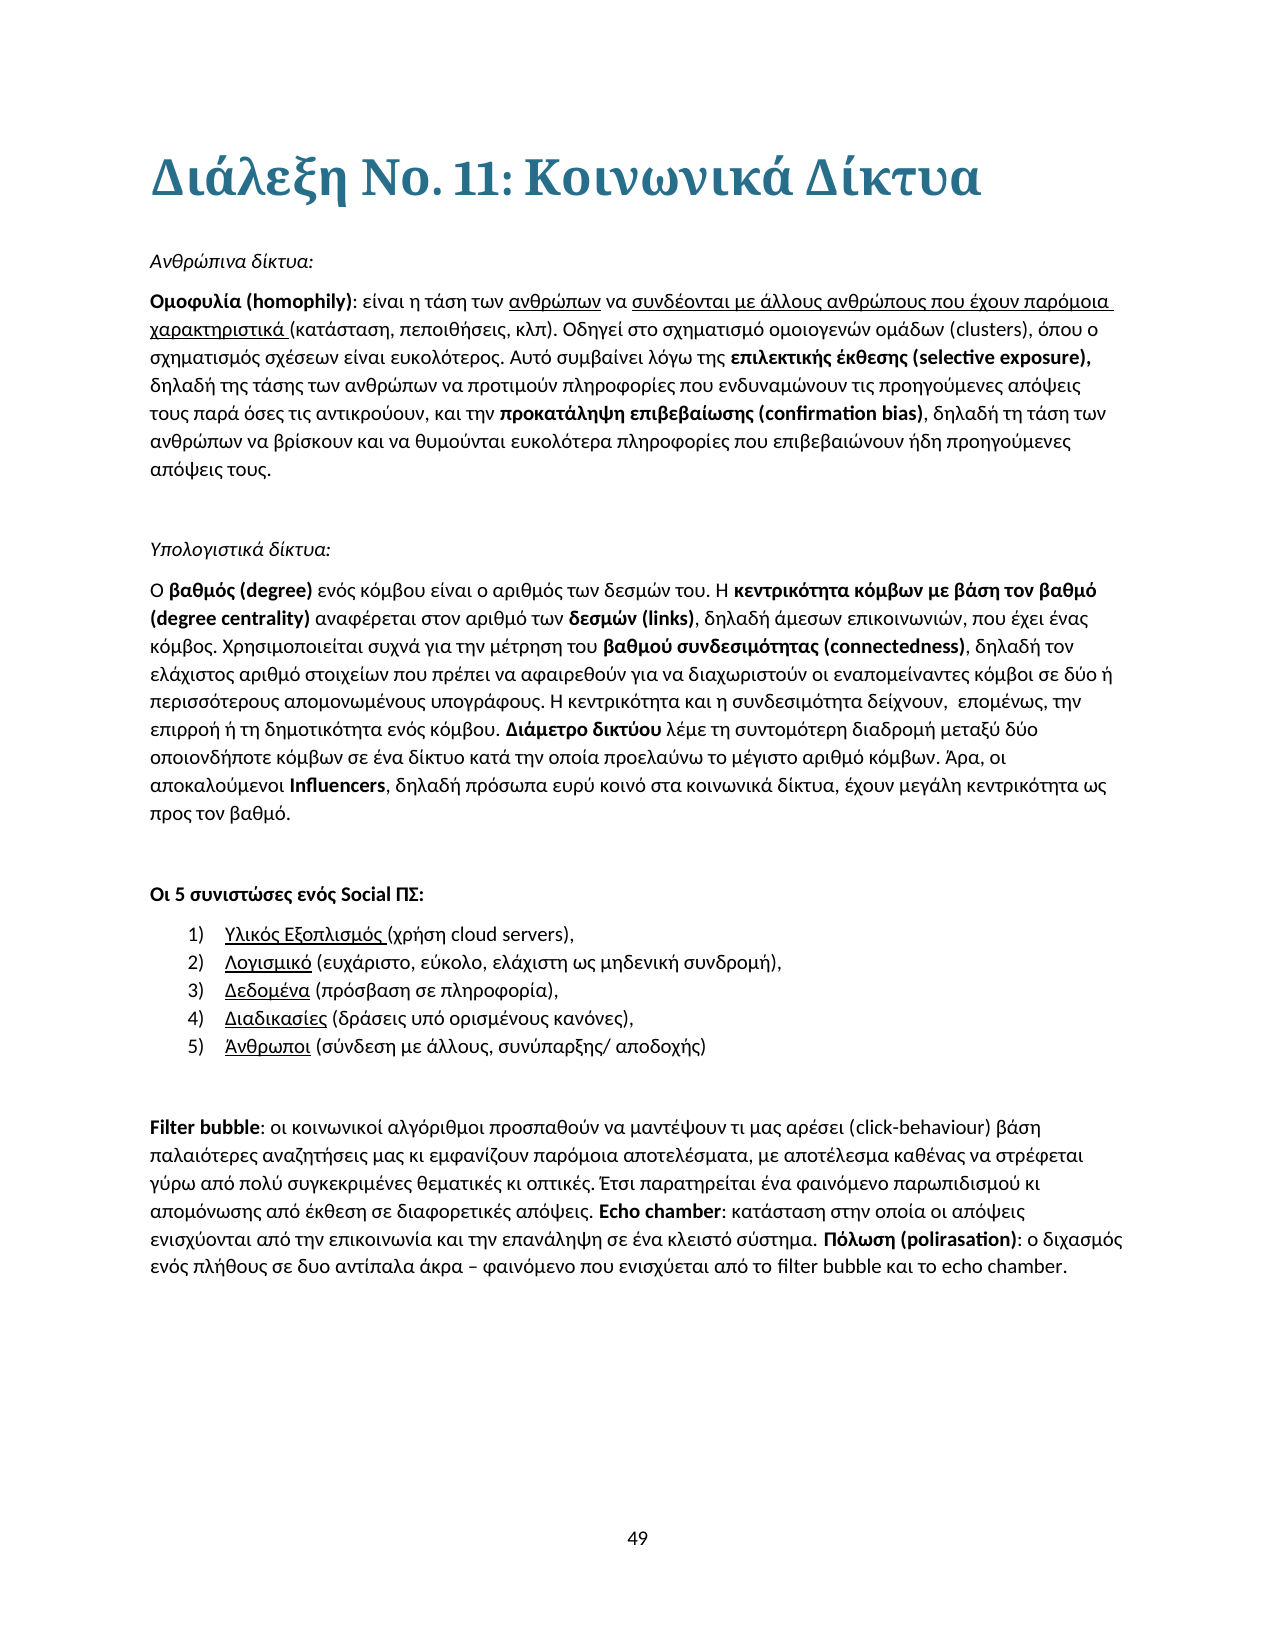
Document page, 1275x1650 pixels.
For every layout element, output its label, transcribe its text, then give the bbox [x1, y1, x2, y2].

list Δεδομένα (πρόσβαση σε πληροφορία), [187, 977, 1125, 1003]
list Λογισμικό (ευχάριστο, εύκολο, ελάχιστη ως μηδενική συνδρομή), [187, 949, 1125, 975]
subtitle Διάλεξη Νο. 11: Κοινωνικά Δίκτυα [150, 150, 1125, 207]
text Filter bubble: οι κοινωνικοί αλγόριθμοι προσπαθούν να μαντέψουν τι μας αρέσει (click-behaviour) βάση παλαιότερες αναζητήσεις μας κι εμφανίζουν παρόμοια αποτελέσματα, με αποτέλεσμα καθένας να στρέφεται γύρω από πολύ συγκεκριμένες θεματικές κι οπτικές. Έτσι παρατηρείται ένα φαινόμενο παρωπιδισμού κι απομόνωσης από έκθεση σε διαφορετικές απόψεις. Echo chamber: κατάσταση στην οποία οι απόψεις ενισχύονται από την επικοινωνία και την επανάληψη σε ένα κλειστό σύστημα. Πόλωση (polirasation): ο διχασμός ενός πλήθους σε δυο αντίπαλα άκρα – φαινόμενο που ενισχύεται από το filter bubble και το echo chamber. [150, 1114, 1125, 1279]
list Υλικός Εξοπλισμός (χρήση cloud servers), [187, 922, 1125, 947]
text Ομοφυλία (homophily): είναι η τάση των ανθρώπων να συνδέονται με άλλους ανθρώπους που έχουν παρόμοια χαρακτηριστικά (κατάσταση, πεποιθήσεις, κλπ). Οδηγεί στο σχηματισμό ομοιογενών ομάδων (clusters), όπου ο σχηματισμός σχέσεων είναι ευκολότερος. Αυτό συμβαίνει λόγω της επιλεκτικής έκθεσης (selective exposure), δηλαδή της τάσης των ανθρώπων να προτιμούν πληροφορίες που ενδυναμώνουν τις προηγούμενες απόψεις τους παρά όσες τις αντικρούουν, και την προκατάληψη επιβεβαίωσης (confirmation bias), δηλαδή τη τάση των ανθρώπων να βρίσκουν και να θυμούνται ευκολότερα πληροφορίες που επιβεβαιώνουν ήδη προηγούμενες απόψεις τους. [150, 288, 1125, 481]
text Οι 5 συνιστώσες ενός Social ΠΣ: [150, 881, 1125, 907]
text Ο βαθμός (degree) ενός κόμβου είναι ο αριθμός των δεσμών του. Η κεντρικότητα κόμβων με βάση τον βαθμό (degree centrality) αναφέρεται στον αριθμό των δεσμών (links), δηλαδή άμεσων επικοινωνιών, που έχει ένας κόμβος. Χρησιμοποιείται συχνά για την μέτρηση του βαθμού συνδεσιμότητας (connectedness), δηλαδή τον ελάχιστος αριθμό στοιχείων που πρέπει να αφαιρεθούν για να διαχωριστούν οι εναπομείναντες κόμβοι σε δύο ή περισσότερους απομονωμένους υπογράφους. Η κεντρικότητα και η συνδεσιμότητα δείχνουν, επομένως, την επιρροή ή τη δημοτικότητα ενός κόμβου. Διάμετρο δικτύου λέμε τη συντομότερη διαδρομή μεταξύ δύο οποιονδήποτε κόμβων σε ένα δίκτυο κατά την οποία προελαύνω το μέγιστο αριθμό κόμβων. Άρα, οι αποκαλούμενοι Influencers, δηλαδή πρόσωπα ευρύ κοινό στα κοινωνικά δίκτυα, έχουν μεγάλη κεντρικότητα ως προς τον βαθμό. [150, 577, 1125, 826]
text Ανθρώπινα δίκτυα: [150, 248, 1125, 273]
list Άνθρωποι (σύνδεση με άλλους, συνύπαρξης/ αποδοχής) [187, 1033, 1125, 1059]
list Διαδικασίες (δράσεις υπό ορισμένους κανόνες), [187, 1005, 1125, 1031]
text Υπολογιστικά δίκτυα: [150, 537, 1125, 562]
